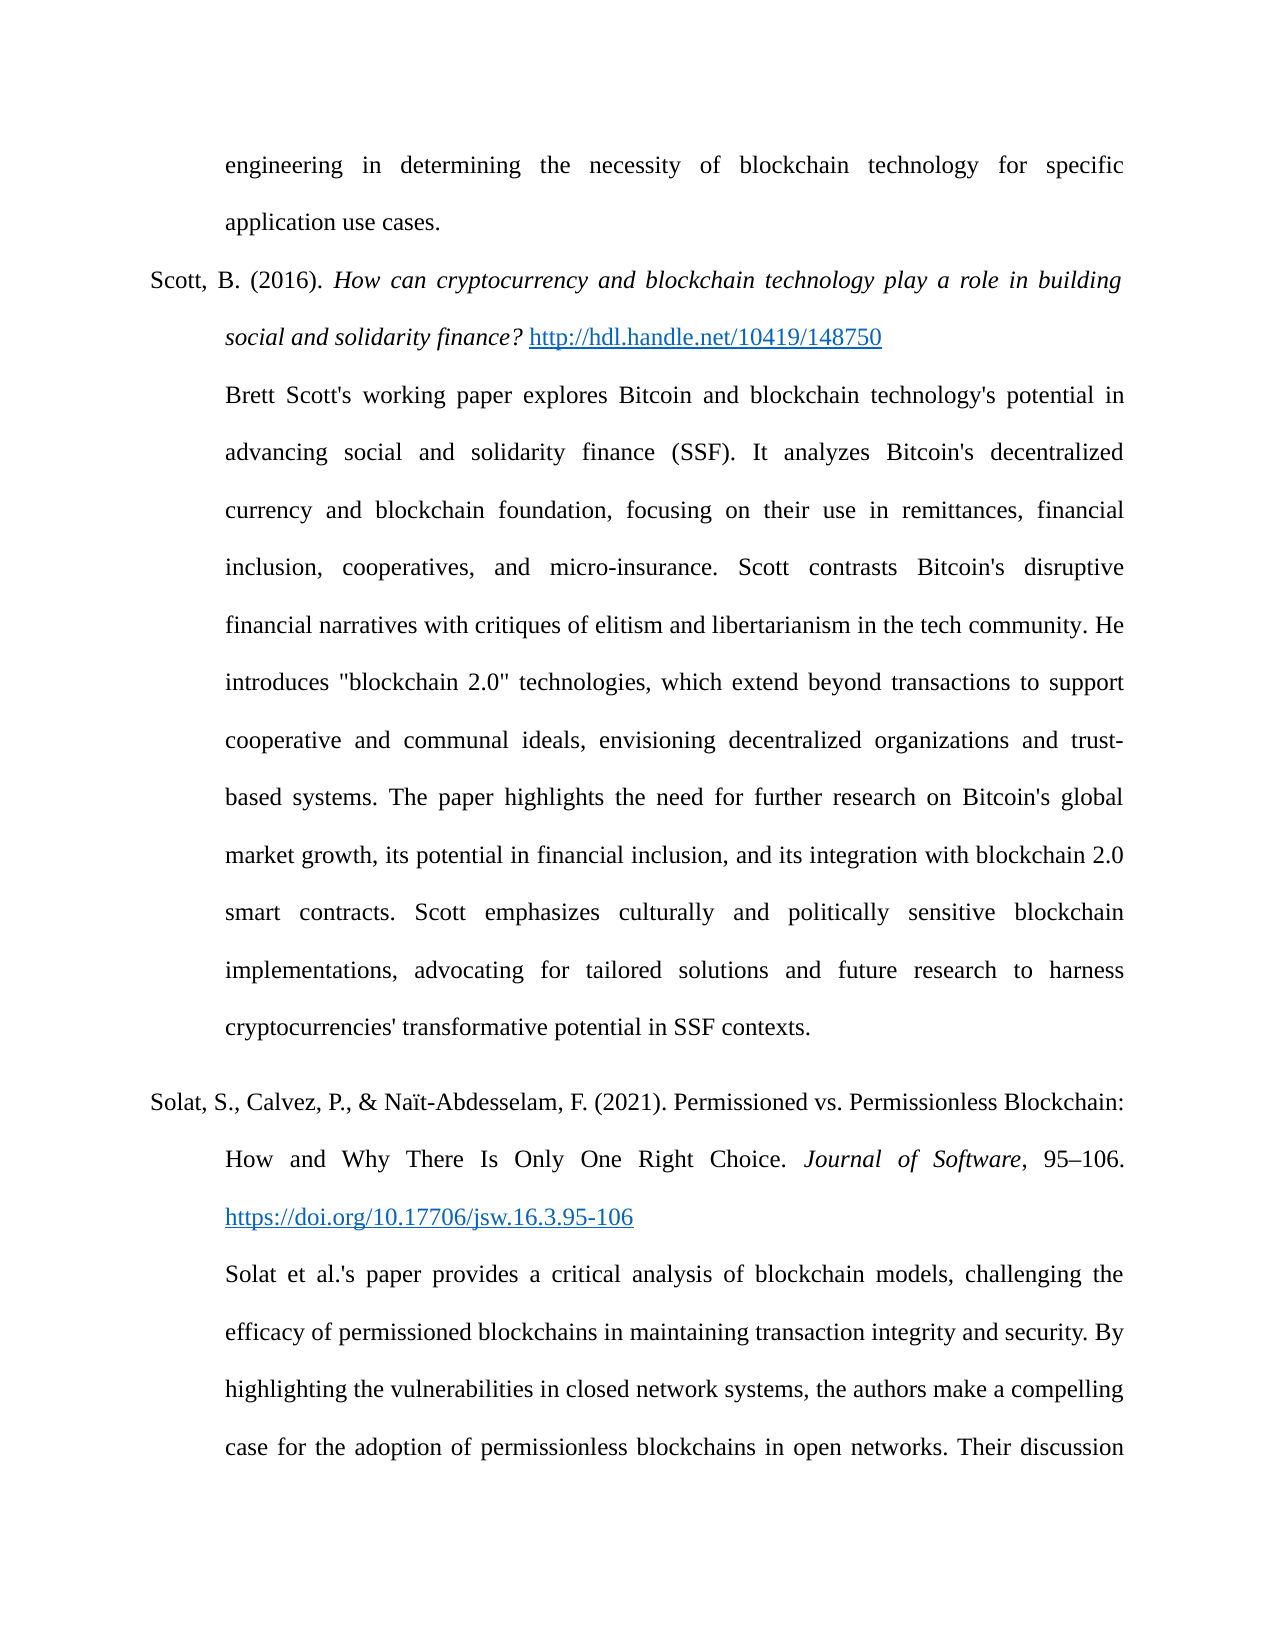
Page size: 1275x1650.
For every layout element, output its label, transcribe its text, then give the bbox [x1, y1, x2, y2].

text Solat, S., Calvez, P., & Naït-Abdesselam, F. (2021). Permissioned vs. Permissionless Blockchain: How and Why There Is Only One Right Choice. Journal of Software, 95–106. https://doi.org/10.17706/jsw.16.3.95-106 [150, 1087, 1125, 1230]
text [225, 1259, 1125, 1460]
text Brett Scott's working paper explores Bitcoin and blockchain technology's potential in advancing social and solidarity finance (SSF). It analyzes Bitcoin's decentralized currency and blockchain foundation, focusing on their use in remittances, financial inclusion, cooperatives, and micro-insurance. Scott contrasts Bitcoin's disruptive financial narratives with critiques of elitism and libertarianism in the tech community. He introduces "blockchain 2.0" technologies, which extend beyond transactions to support cooperative and communal ideals, envisioning decentralized organizations and trust-based systems. The paper highlights the need for further research on Bitcoin's global market growth, its potential in financial inclusion, and its integration with blockchain 2.0 smart contracts. Scott emphasizes culturally and politically sensitive blockchain implementations, advocating for tailored solutions and future research to harness cryptocurrencies' transformative potential in SSF contexts. [225, 380, 1125, 1041]
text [225, 150, 1125, 236]
text Scott, B. (2016). How can cryptocurrency and blockchain technology play a role in building social and solidarity finance? http://hdl.handle.net/10419/148750 [150, 265, 1125, 351]
